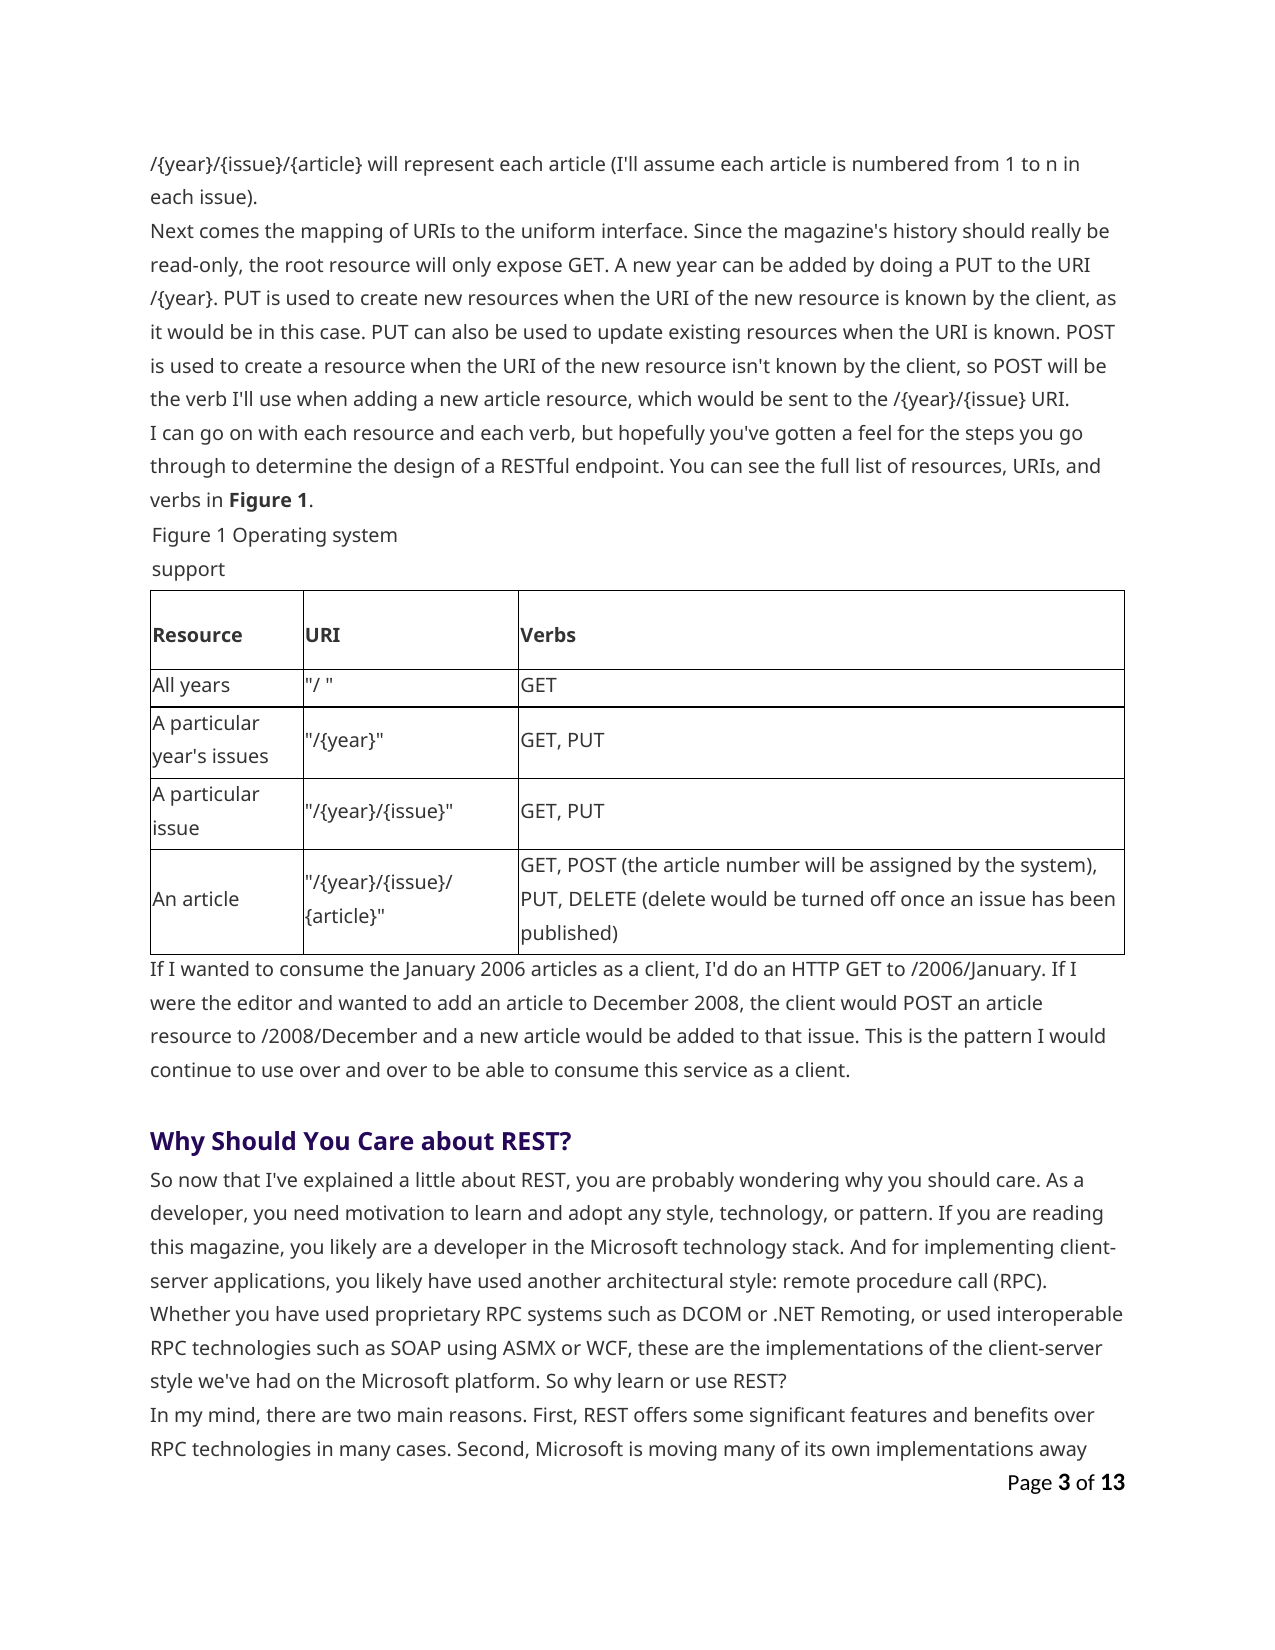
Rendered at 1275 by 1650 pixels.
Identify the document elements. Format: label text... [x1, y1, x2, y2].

table_cell A particular issue [151, 779, 303, 849]
table_cell GET [519, 670, 1124, 706]
table_cell An article [151, 850, 303, 954]
table_cell All years [151, 670, 303, 706]
table_cell "/ " [304, 670, 518, 706]
text Why Should You Care about REST? [150, 1123, 1125, 1157]
table_cell GET, PUT [519, 708, 1124, 778]
table_cell "/{year}" [304, 708, 518, 778]
table_cell "/{year}/{issue}" [304, 779, 518, 849]
table_header Verbs [519, 591, 1124, 669]
table_header Figure 1 Operating system support [150, 520, 463, 590]
table_header Resource [151, 591, 303, 669]
text If I wanted to consume the January 2006 articles as a client, I'd do an HTTP GET to /2006/January. If I were the editor and wanted to add an article to December 2008, the client would POST an article resource to /2008/December and a new article would be added to that issue. This is the pattern I would continue to use over and over to be able to consume this service as a client. [150, 955, 1125, 1083]
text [150, 1401, 1125, 1462]
text I can go on with each resource and each verb, but hopefully you've gotten a feel for the steps you go through to determine the design of a RESTful endpoint. You can see the full list of resources, URIs, and verbs in Figure 1. [150, 419, 1125, 513]
table_cell GET, POST (the article number will be assigned by the system), PUT, DELETE (delete would be turned off once an issue has been published) [519, 850, 1124, 954]
table_cell "/{year}/{issue}/{article}" [304, 850, 518, 954]
table_cell GET, PUT [519, 779, 1124, 849]
table_cell A particular year's issues [151, 708, 303, 778]
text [150, 150, 1125, 211]
table_header URI [304, 591, 518, 669]
text Next comes the mapping of URIs to the uniform interface. Since the magazine's history should really be read-only, the root resource will only expose GET. A new year can be added by doing a PUT to the URI /{year}. PUT is used to create new resources when the URI of the new resource is known by the client, as it would be in this case. PUT can also be used to update existing resources when the URI is known. POST is used to create a resource when the URI of the new resource isn't known by the client, so POST will be the verb I'll use when adding a new article resource, which would be sent to the /{year}/{issue} URI. [150, 217, 1125, 412]
text So now that I've explained a little about REST, you are probably wondering why you should care. As a developer, you need motivation to learn and adopt any style, technology, or pattern. If you are reading this magazine, you likely are a developer in the Microsoft technology stack. And for implementing client-server applications, you likely have used another architectural style: remote procedure call (RPC). Whether you have used proprietary RPC systems such as DCOM or .NET Remoting, or used interoperable RPC technologies such as SOAP using ASMX or WCF, these are the implementations of the client-server style we've had on the Microsoft platform. So why learn or use REST? [150, 1166, 1125, 1395]
